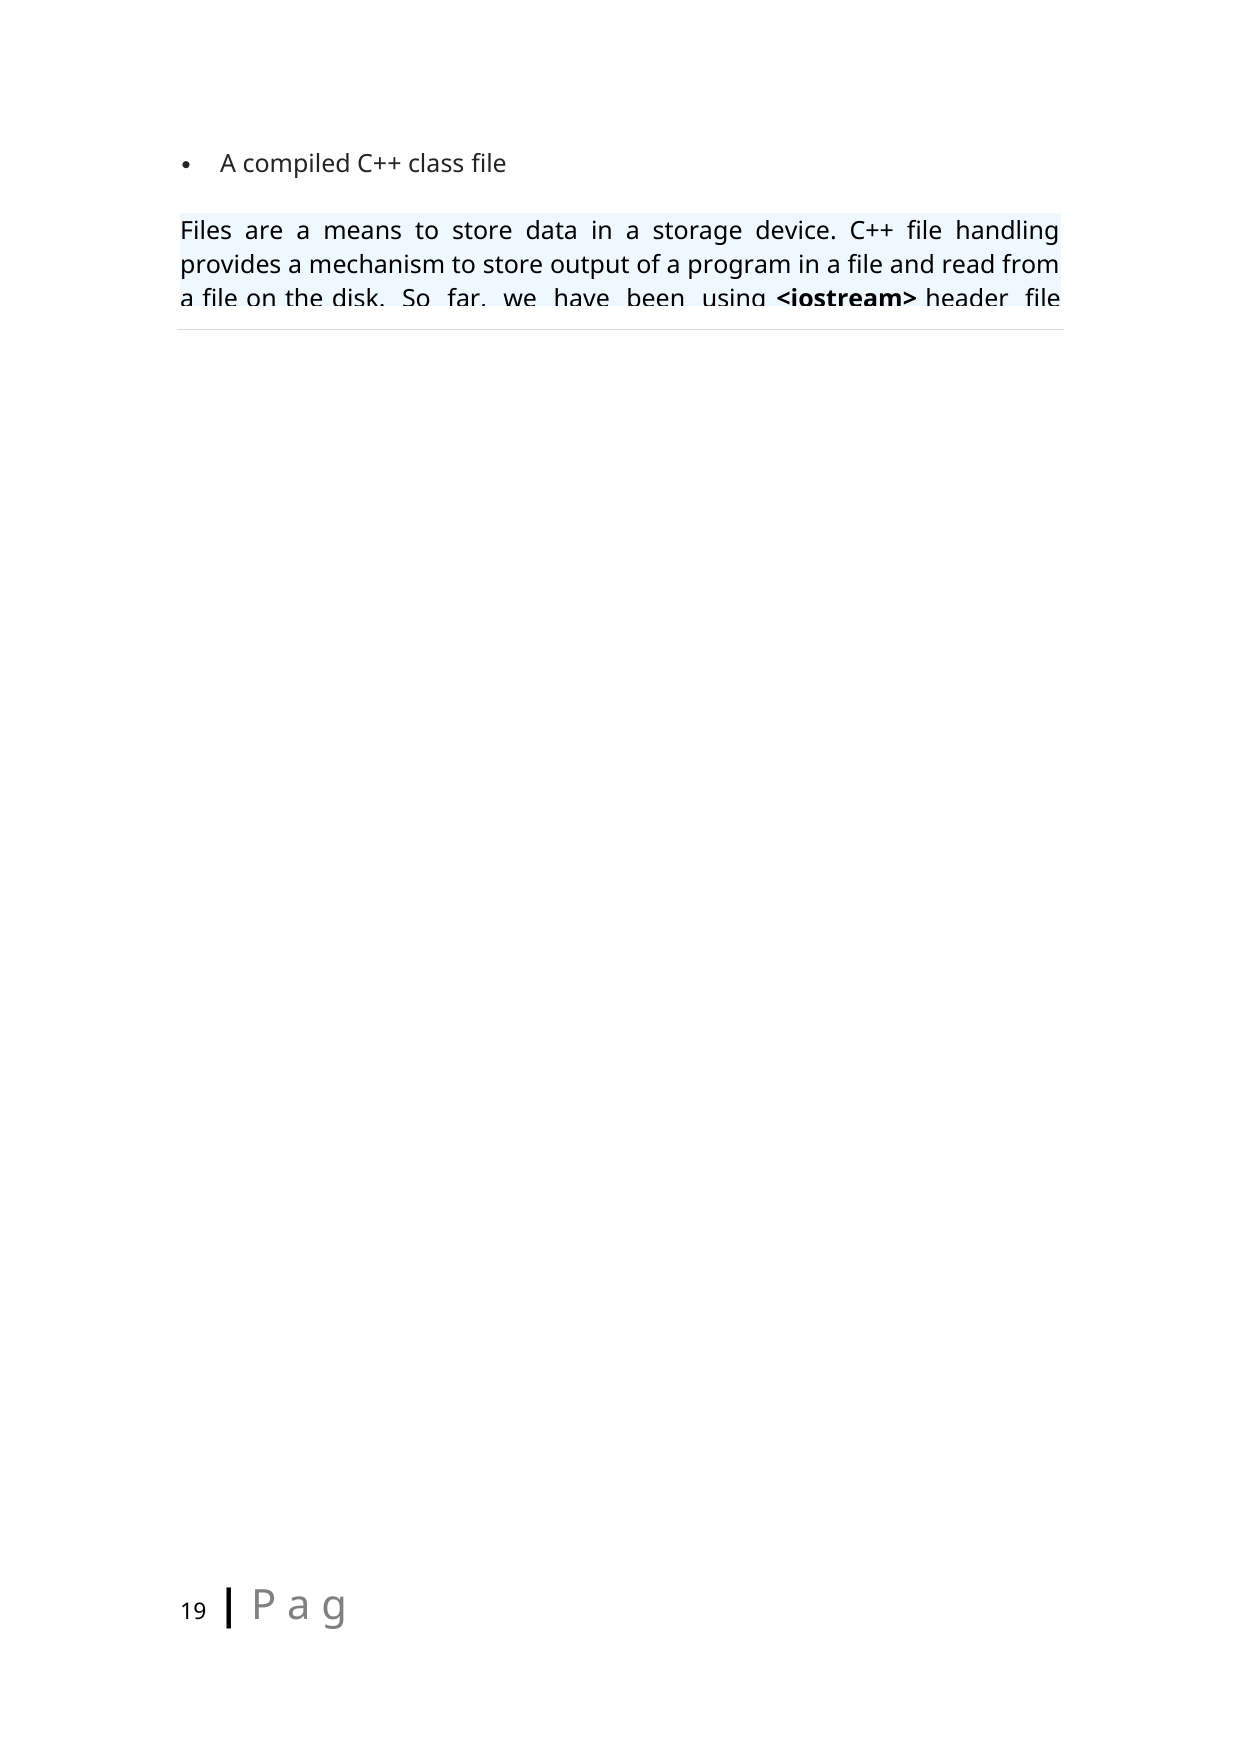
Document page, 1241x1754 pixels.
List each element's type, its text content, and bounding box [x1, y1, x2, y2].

list A compiled C++ class file [182, 146, 1076, 180]
